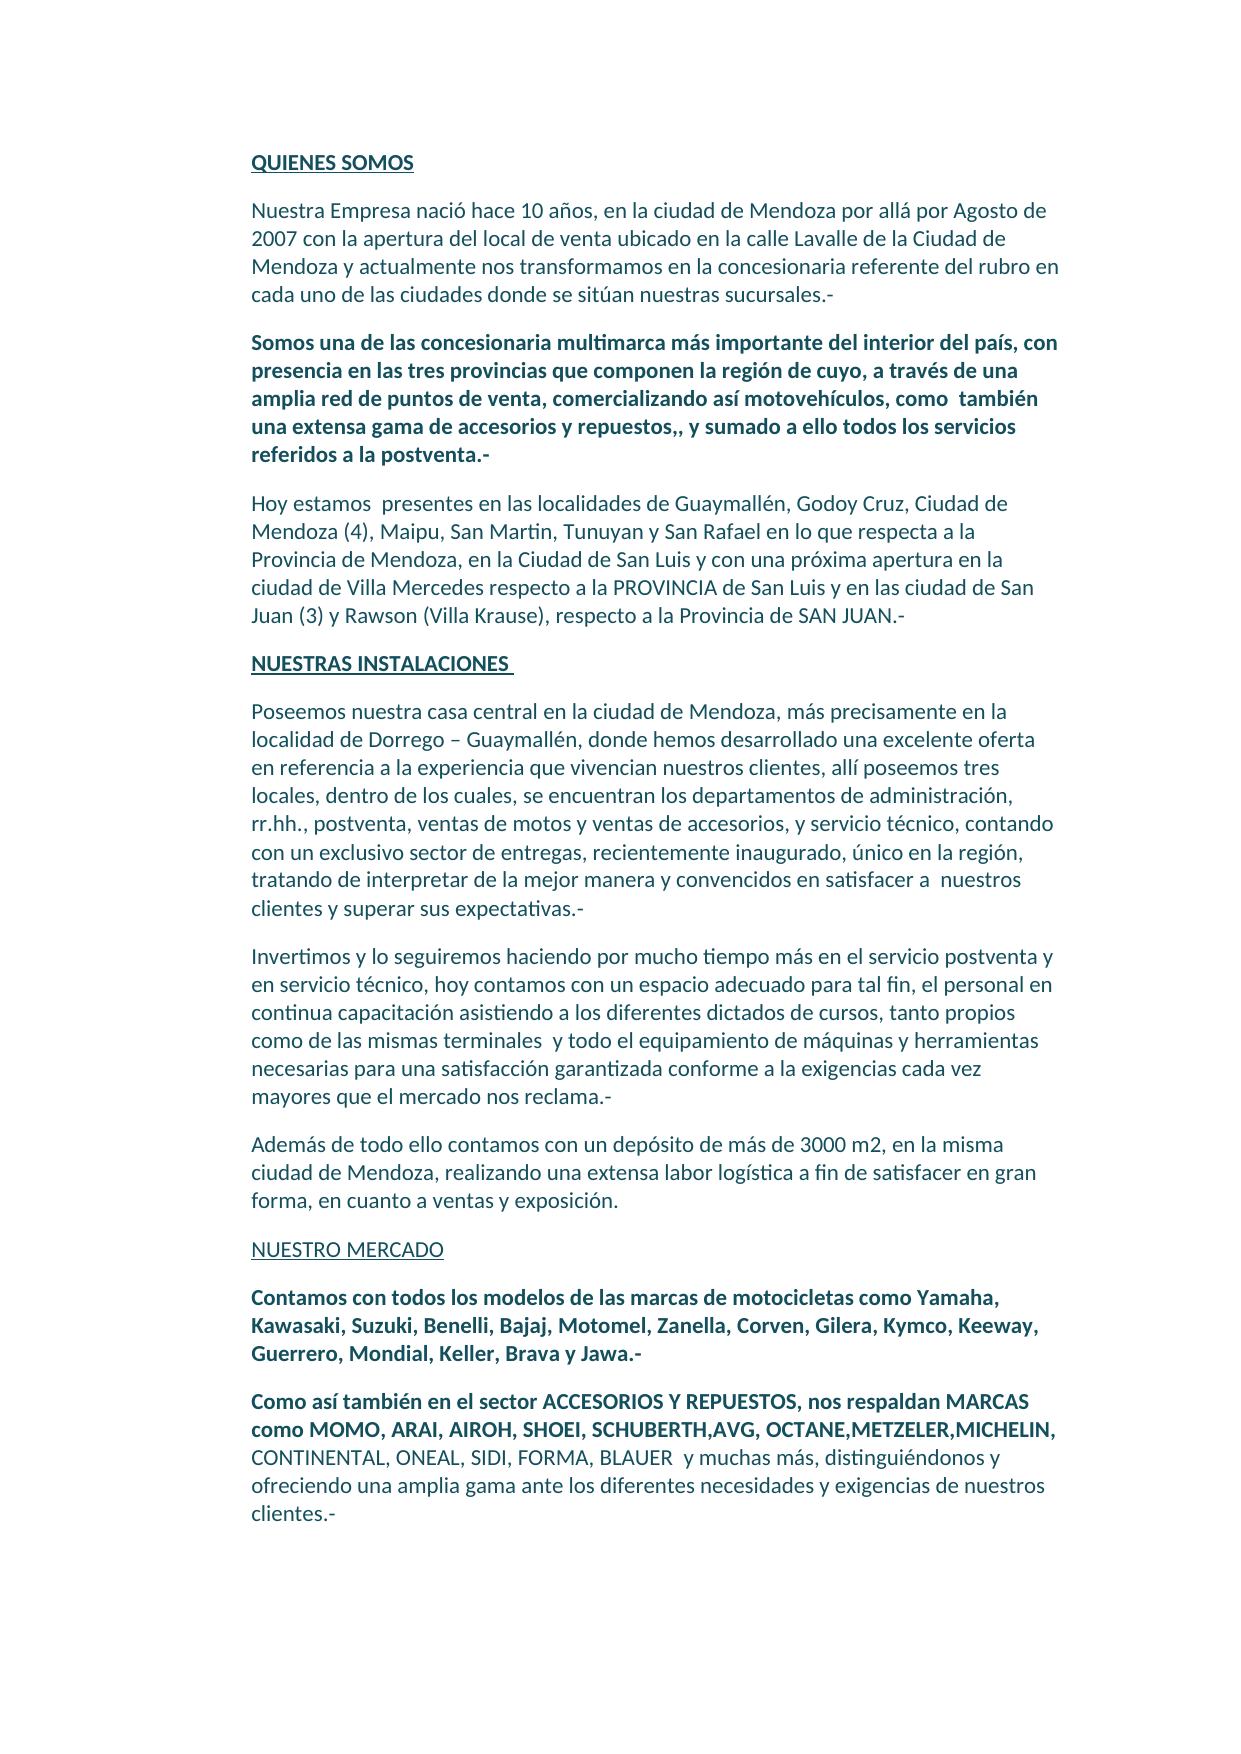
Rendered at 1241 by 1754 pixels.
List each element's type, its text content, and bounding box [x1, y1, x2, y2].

text Nuestra Empresa nació hace 10 años, en la ciudad de Mendoza por allá por Agosto de 2007 con la apertura del local de venta ubicado en la calle Lavalle de la Ciudad de Mendoza y actualmente nos transformamos en la concesionaria referente del rubro en cada uno de las ciudades donde se sitúan nuestras sucursales.- [251, 196, 1063, 308]
text Hoy estamos presentes en las localidades de Guaymallén, Godoy Cruz, Ciudad de Mendoza (4), Maipu, San Martin, Tunuyan y San Rafael en lo que respecta a la Provincia de Mendoza, en la Ciudad de San Luis y con una próxima apertura en la ciudad de Villa Mercedes respecto a la PROVINCIA de San Luis y en las ciudad de San Juan (3) y Rawson (Villa Krause), respecto a la Provincia de SAN JUAN.- [251, 489, 1063, 629]
text Poseemos nuestra casa central en la ciudad de Mendoza, más precisamente en la localidad de Dorrego – Guaymallén, donde hemos desarrollado una excelente oferta en referencia a la experiencia que vivencian nuestros clientes, allí poseemos tres locales, dentro de los cuales, se encuentran los departamentos de administración, rr.hh., postventa, ventas de motos y ventas de accesorios, y servicio técnico, contando con un exclusivo sector de entregas, recientemente inaugurado, único en la región, tratando de interpretar de la mejor manera y convencidos en satisfacer a nuestros clientes y superar sus expectativas.- [251, 697, 1063, 922]
text Además de todo ello contamos con un depósito de más de 3000 m2, en la misma ciudad de Mendoza, realizando una extensa labor logística a fin de satisfacer en gran forma, en cuanto a ventas y exposición. [251, 1130, 1063, 1214]
text QUIENES SOMOS [251, 148, 1063, 176]
text NUESTRAS INSTALACIONES [251, 649, 1063, 677]
text Somos una de las concesionaria multimarca más importante del interior del país, con presencia en las tres provincias que componen la región de cuyo, a través de una amplia red de puntos de venta, comercializando así motovehículos, como también una extensa gama de accesorios y repuestos,, y sumado a ello todos los servicios referidos a la postventa.- [251, 328, 1063, 468]
text NUESTRO MERCADO [251, 1235, 1063, 1263]
text Contamos con todos los modelos de las marcas de motocicletas como Yamaha, Kawasaki, Suzuki, Benelli, Bajaj, Motomel, Zanella, Corven, Gilera, Kymco, Keeway, Guerrero, Mondial, Keller, Brava y Jawa.- [251, 1283, 1063, 1367]
text Invertimos y lo seguiremos haciendo por mucho tiempo más en el servicio postventa y en servicio técnico, hoy contamos con un espacio adecuado para tal fin, el personal en continua capacitación asistiendo a los diferentes dictados de cursos, tanto propios como de las mismas terminales y todo el equipamiento de máquinas y herramientas necesarias para una satisfacción garantizada conforme a la exigencias cada vez mayores que el mercado nos reclama.- [251, 942, 1063, 1110]
text Como así también en el sector ACCESORIOS Y REPUESTOS, nos respaldan MARCAS como MOMO, ARAI, AIROH, SHOEI, SCHUBERTH,AVG, OCTANE,METZELER,MICHELIN, CONTINENTAL, ONEAL, SIDI, FORMA, BLAUER y muchas más, distinguiéndonos y ofreciendo una amplia gama ante los diferentes necesidades y exigencias de nuestros clientes.- [251, 1387, 1063, 1528]
